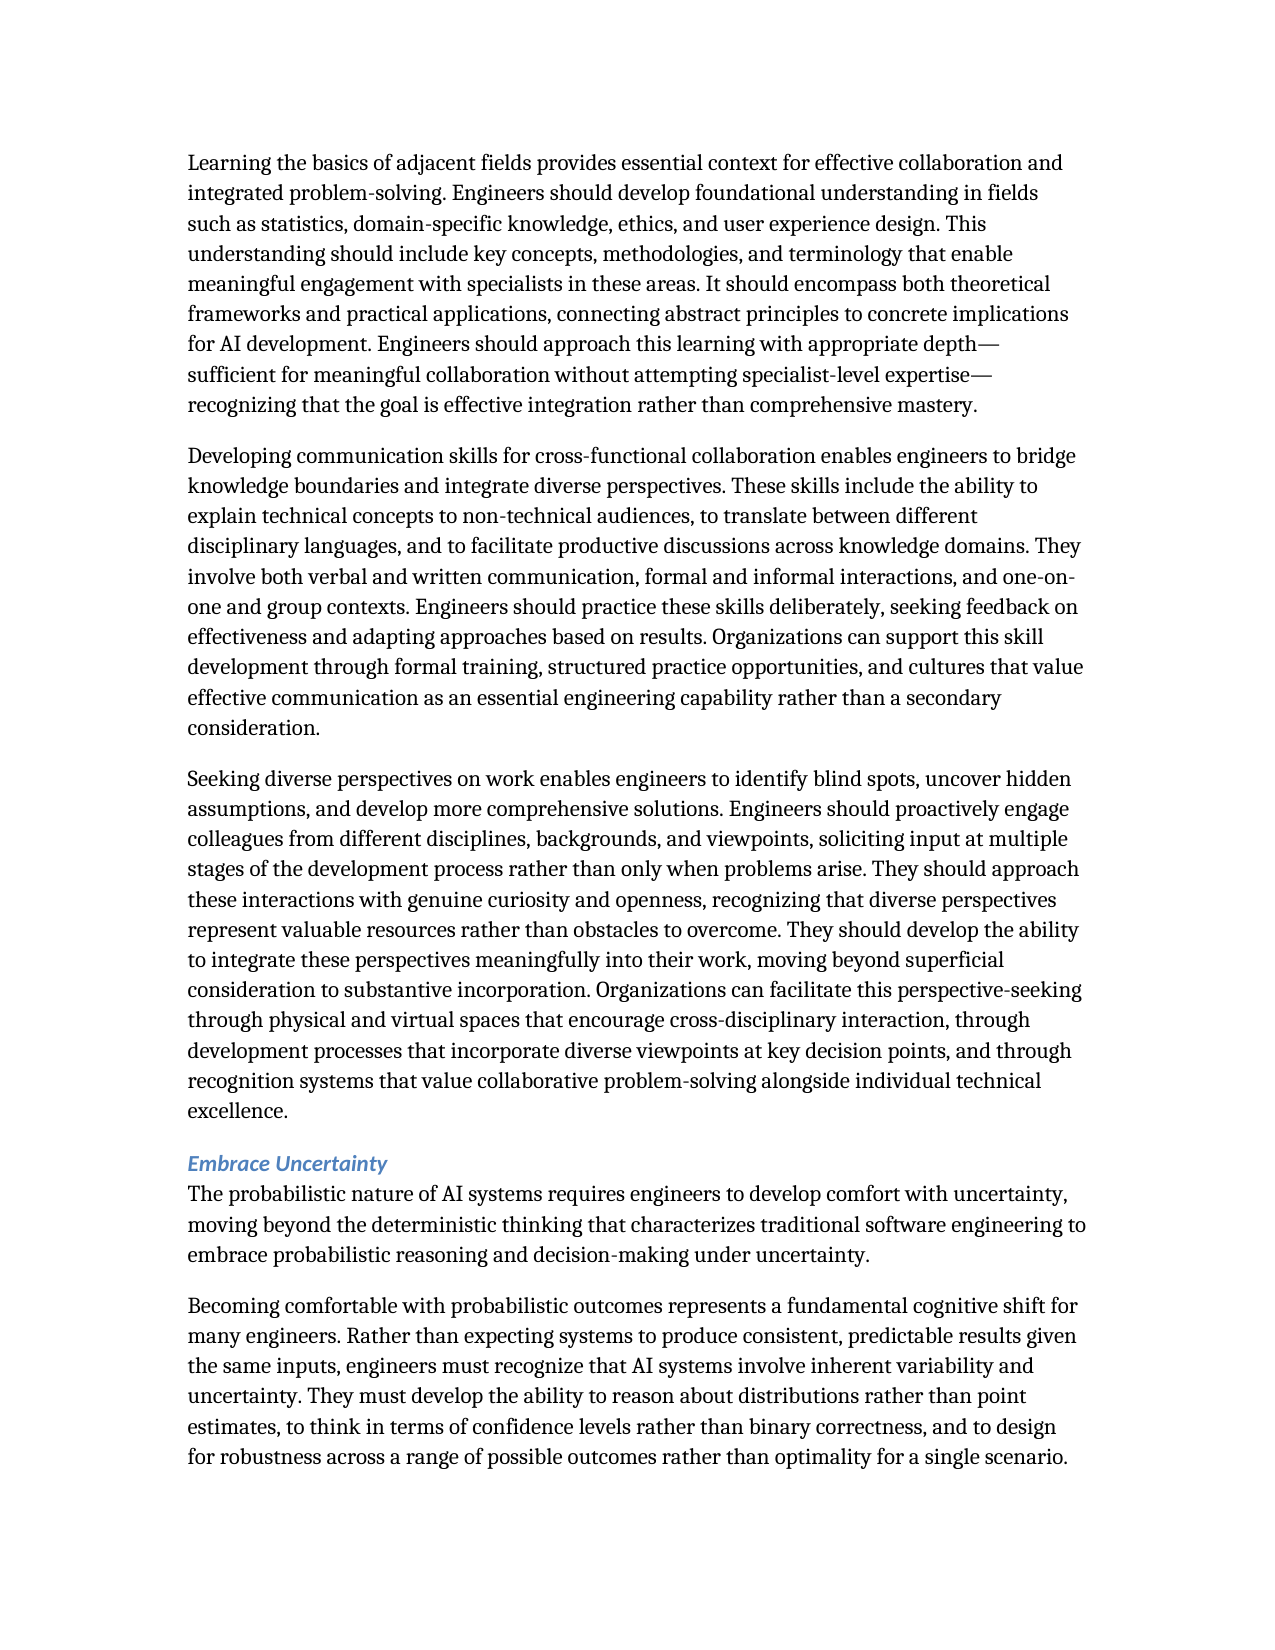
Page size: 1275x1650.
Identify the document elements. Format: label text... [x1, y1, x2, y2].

subtitle Embrace Uncertainty [187, 1149, 1087, 1177]
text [187, 1293, 1087, 1470]
text Developing communication skills for cross-functional collaboration enables engineers to bridge knowledge boundaries and integrate diverse perspectives. These skills include the ability to explain technical concepts to non-technical audiences, to translate between different disciplinary languages, and to facilitate productive discussions across knowledge domains. They involve both verbal and written communication, formal and informal interactions, and one-on-one and group contexts. Engineers should practice these skills deliberately, seeking feedback on effectiveness and adapting approaches based on results. Organizations can support this skill development through formal training, structured practice opportunities, and cultures that value effective communication as an essential engineering capability rather than a secondary consideration. [187, 443, 1087, 741]
text Seeking diverse perspectives on work enables engineers to identify blind spots, uncover hidden assumptions, and develop more comprehensive solutions. Engineers should proactively engage colleagues from different disciplines, backgrounds, and viewpoints, soliciting input at multiple stages of the development process rather than only when problems arise. They should approach these interactions with genuine curiosity and openness, recognizing that diverse perspectives represent valuable resources rather than obstacles to overcome. They should develop the ability to integrate these perspectives meaningfully into their work, moving beyond superficial consideration to substantive incorporation. Organizations can facilitate this perspective-seeking through physical and virtual spaces that encourage cross-disciplinary interaction, through development processes that incorporate diverse viewpoints at key decision points, and through recognition systems that value collaborative problem-solving alongside individual technical excellence. [187, 766, 1087, 1124]
text The probabilistic nature of AI systems requires engineers to develop comfort with uncertainty, moving beyond the deterministic thinking that characterizes traditional software engineering to embrace probabilistic reasoning and decision-making under uncertainty. [187, 1181, 1087, 1268]
text Learning the basics of adjacent fields provides essential context for effective collaboration and integrated problem-solving. Engineers should develop foundational understanding in fields such as statistics, domain-specific knowledge, ethics, and user experience design. This understanding should include key concepts, methodologies, and terminology that enable meaningful engagement with specialists in these areas. It should encompass both theoretical frameworks and practical applications, connecting abstract principles to concrete implications for AI development. Engineers should approach this learning with appropriate depth—sufficient for meaningful collaboration without attempting specialist-level expertise—recognizing that the goal is effective integration rather than comprehensive mastery. [187, 150, 1087, 418]
